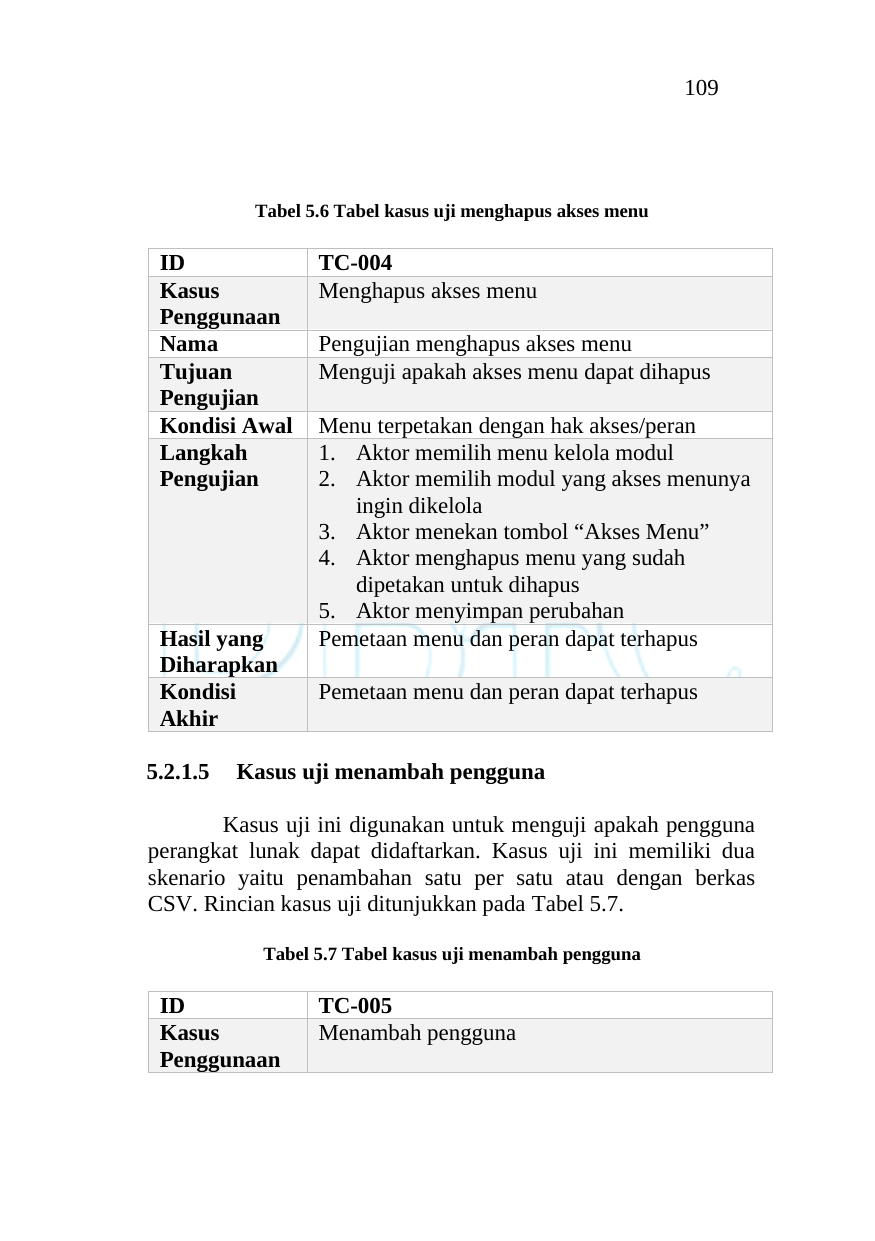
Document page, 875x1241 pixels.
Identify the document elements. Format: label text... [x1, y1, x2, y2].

table_cell Pemetaan menu dan peran dapat terhapus [308, 625, 772, 677]
table_header ID [149, 992, 307, 1018]
table_cell Menu terpetakan dengan hak akses/peran [308, 412, 772, 438]
table_cell Menghapus akses menu [308, 277, 772, 329]
table_cell Pengujian menghapus akses menu [308, 331, 772, 357]
table_cell Tujuan Pengujian [149, 358, 307, 411]
table_header TC-005 [308, 992, 772, 1018]
table_header ID [149, 249, 307, 276]
subtitle Kasus uji menambah pengguna [146, 758, 756, 785]
table_cell Kasus Penggunaan [149, 1019, 307, 1072]
text Tabel 5.7 Tabel kasus uji menambah pengguna [148, 943, 756, 964]
text Kasus uji ini digunakan untuk menguji apakah pengguna perangkat lunak dapat didaftarkan. Kasus uji ini memiliki dua skenario yaitu penambahan satu per satu atau dengan berkas CSV. Rincian kasus uji ditunjukkan pada Tabel 5.7. [148, 811, 756, 917]
table_cell Menguji apakah akses menu dapat dihapus [308, 358, 772, 411]
table_cell Aktor memilih menu kelola modul Aktor memilih modul yang akses menunya ingin dikelola Aktor menekan tombol “Akses Menu” Aktor menghapus menu yang sudah dipetakan untuk dihapus Aktor menyimpan perubahan [308, 439, 772, 623]
table_cell Menambah pengguna [308, 1019, 772, 1072]
table_cell Kasus Penggunaan [149, 277, 307, 329]
table_cell Langkah Pengujian [149, 439, 307, 623]
table_cell Hasil yang Diharapkan [149, 625, 307, 677]
table_cell Nama [149, 331, 307, 357]
table_cell Kondisi Awal [149, 412, 307, 438]
table_cell Pemetaan menu dan peran dapat terhapus [308, 678, 772, 731]
table_header TC-004 [308, 249, 772, 276]
table_cell Kondisi Akhir [149, 678, 307, 731]
text Tabel 5.6 Tabel kasus uji menghapus akses menu [148, 200, 756, 222]
